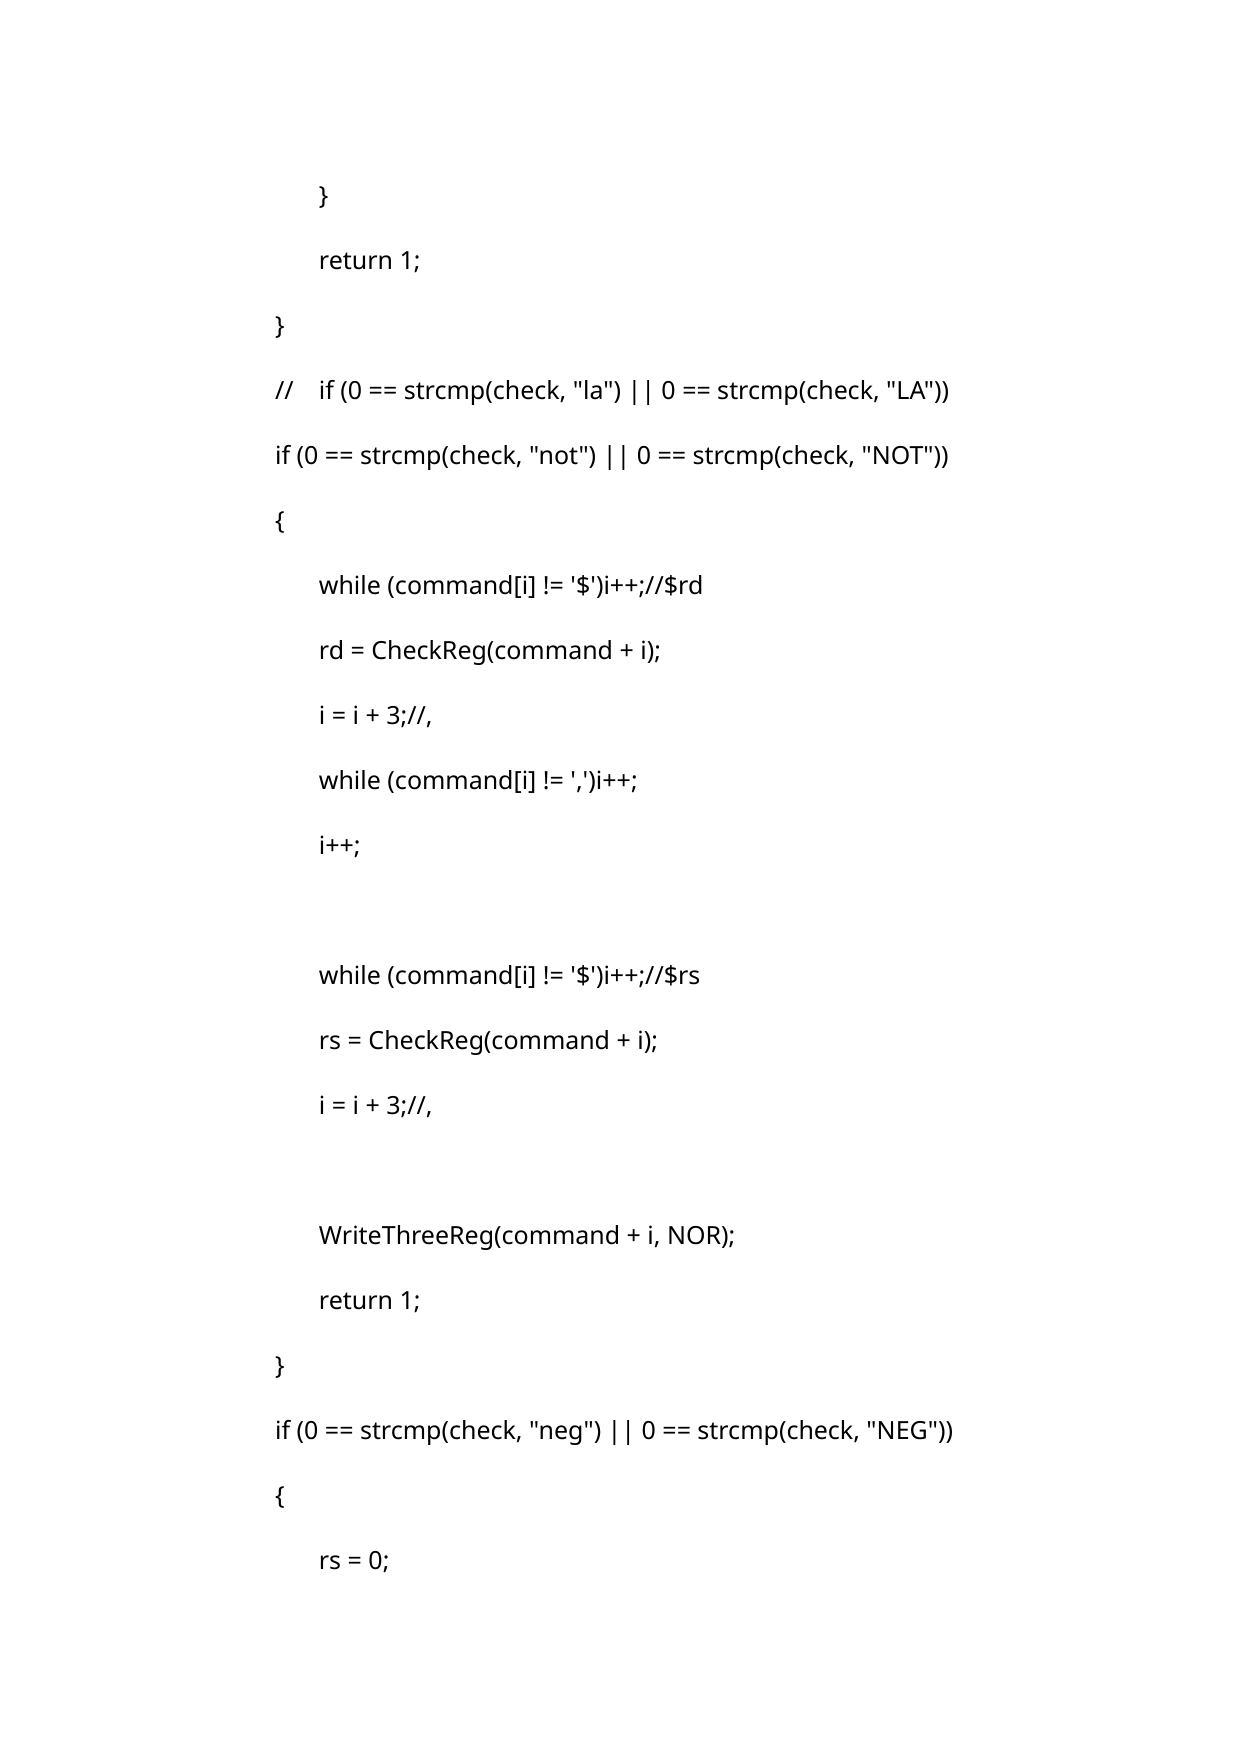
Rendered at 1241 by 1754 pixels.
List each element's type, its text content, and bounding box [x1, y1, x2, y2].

text i++; [187, 812, 1053, 877]
text rs = CheckReg(command + i); [187, 1007, 1053, 1072]
text return 1; [187, 227, 1053, 292]
text i = i + 3;//, [187, 1072, 1053, 1137]
text { [187, 1462, 1053, 1527]
text } [187, 162, 1053, 227]
text return 1; [187, 1267, 1053, 1332]
text } [187, 1332, 1053, 1397]
text while (command[i] != '$')i++;//$rs [187, 942, 1053, 1007]
text if (0 == strcmp(check, "neg") || 0 == strcmp(check, "NEG")) [187, 1397, 1053, 1462]
text while (command[i] != ',')i++; [187, 747, 1053, 812]
text } [187, 292, 1053, 357]
text i = i + 3;//, [187, 682, 1053, 747]
text while (command[i] != '$')i++;//$rd [187, 552, 1053, 617]
text if (0 == strcmp(check, "not") || 0 == strcmp(check, "NOT")) [187, 422, 1053, 487]
text WriteThreeReg(command + i, NOR); [187, 1202, 1053, 1267]
text { [187, 487, 1053, 552]
text // if (0 == strcmp(check, "la") || 0 == strcmp(check, "LA")) [187, 357, 1053, 422]
text rs = 0; [187, 1527, 1053, 1592]
text rd = CheckReg(command + i); [187, 617, 1053, 682]
